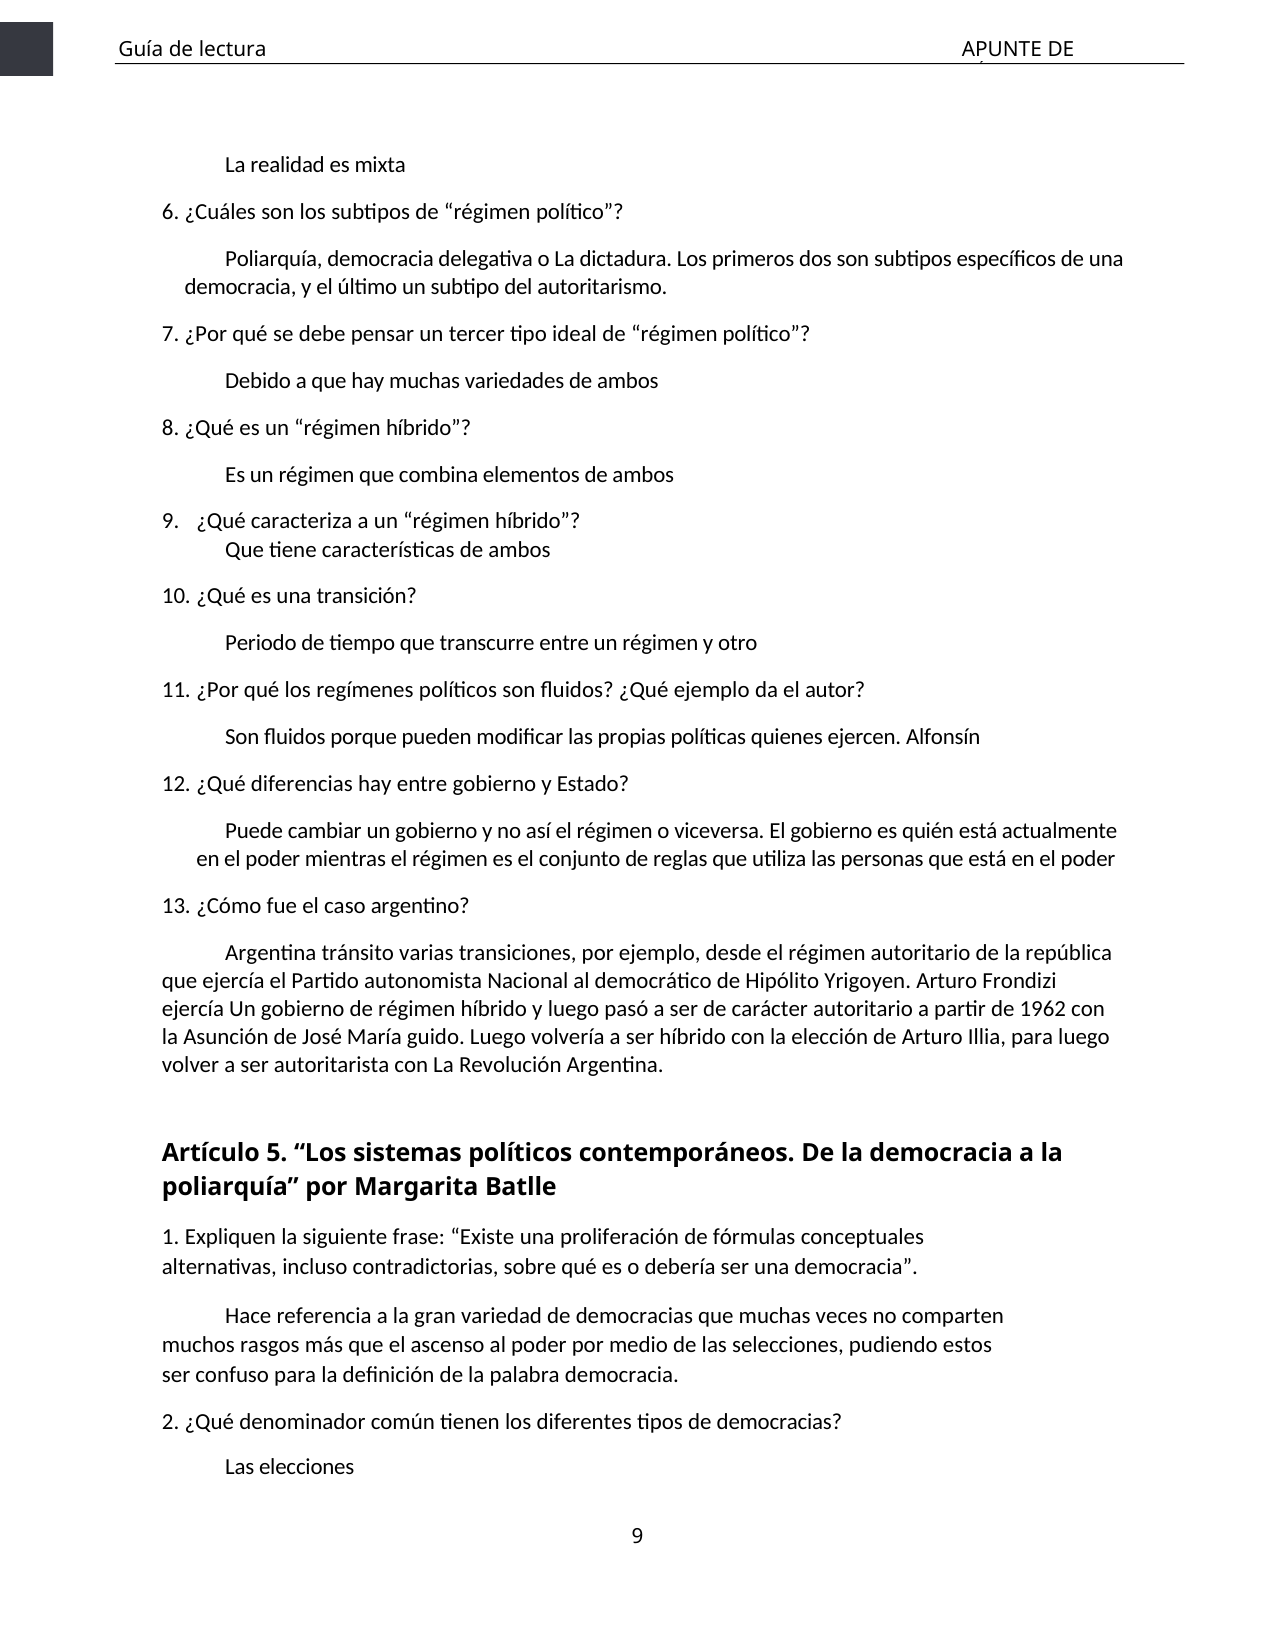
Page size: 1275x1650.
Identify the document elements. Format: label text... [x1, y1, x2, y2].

picture [0, 22, 54, 76]
text Argentina tránsito varias transiciones, por ejemplo, desde el régimen autoritario de la república que ejercía el Partido autonomista Nacional al democrático de Hipólito Yrigoyen. Arturo Frondizi ejercía Un gobierno de régimen híbrido y luego pasó a ser de carácter autoritario a partir de 1962 con la Asunción de José María guido. Luego volvería a ser híbrido con la elección de Arturo Illia, para luego volver a ser autoritarista con La Revolución Argentina. [162, 938, 1125, 1078]
list ¿Cuáles son los subtipos de “régimen político”? [162, 197, 1125, 225]
list ¿Qué es un “régimen híbrido”? [162, 413, 1125, 441]
list Las elecciones [184, 1452, 1125, 1480]
list Puede cambiar un gobierno y no así el régimen o viceversa. El gobierno es quién está actualmente en el poder mientras el régimen es el conjunto de reglas que utiliza las personas que está en el poder [196, 816, 1125, 872]
list Hace referencia a la gran variedad de democracias que muchas veces no comparten muchos rasgos más que el ascenso al poder por medio de las selecciones, pudiendo estos ser confuso para la definición de la palabra democracia. [162, 1301, 1025, 1388]
list ¿Qué denominador común tienen los diferentes tipos de democracias? [162, 1407, 1125, 1435]
list ¿Por qué los regímenes políticos son fluidos? ¿Qué ejemplo da el autor? [162, 675, 1125, 703]
list Periodo de tiempo que transcurre entre un régimen y otro [196, 628, 1125, 656]
list ¿Cómo fue el caso argentino? [162, 891, 1125, 919]
list ¿Qué diferencias hay entre gobierno y Estado? [162, 769, 1125, 797]
list ¿Qué es una transición? [162, 581, 1125, 609]
list ¿Por qué se debe pensar un tercer tipo ideal de “régimen político”? [162, 319, 1125, 347]
list La realidad es mixta [184, 150, 1125, 178]
list Expliquen la siguiente frase: “Existe una proliferación de fórmulas conceptuales alternativas, incluso contradictorias, sobre qué es o debería ser una democracia”. [162, 1222, 1025, 1280]
list Poliarquía, democracia delegativa o La dictadura. Los primeros dos son subtipos específicos de una democracia, y el último un subtipo del autoritarismo. [184, 244, 1125, 300]
list ¿Qué caracteriza a un “régimen híbrido”? [162, 507, 1125, 535]
text Que tiene características de ambos [150, 535, 1125, 563]
subtitle Artículo 5. “Los sistemas políticos contemporáneos. De la democracia a la poliarquía” por Margarita Batlle [162, 1135, 1125, 1203]
list Es un régimen que combina elementos de ambos [184, 460, 1125, 488]
list Son fluidos porque pueden modificar las propias políticas quienes ejercen. Alfonsín [196, 722, 1125, 750]
list Debido a que hay muchas variedades de ambos [184, 366, 1125, 394]
